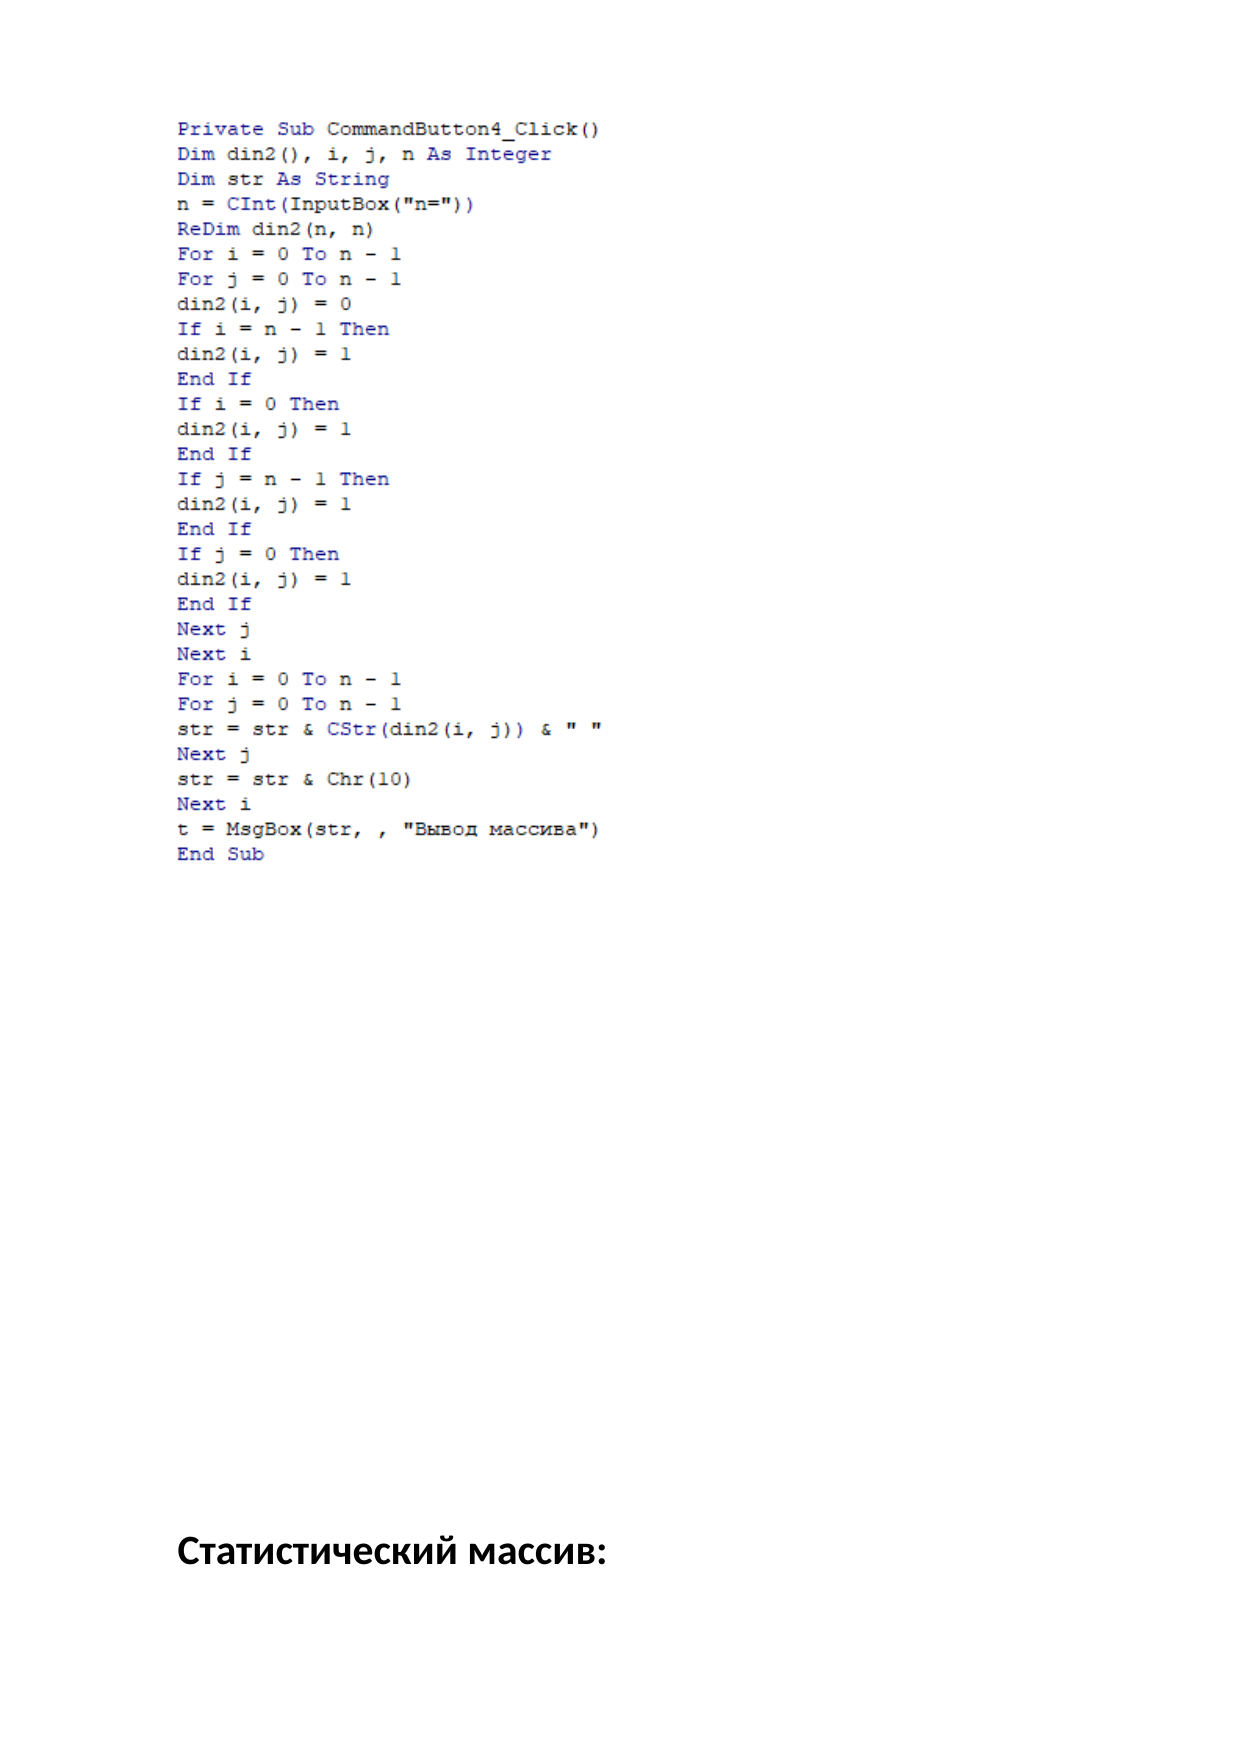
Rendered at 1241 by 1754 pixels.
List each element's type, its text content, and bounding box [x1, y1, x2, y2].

picture [177, 118, 609, 865]
text Статистический массив: [177, 1524, 1152, 1575]
